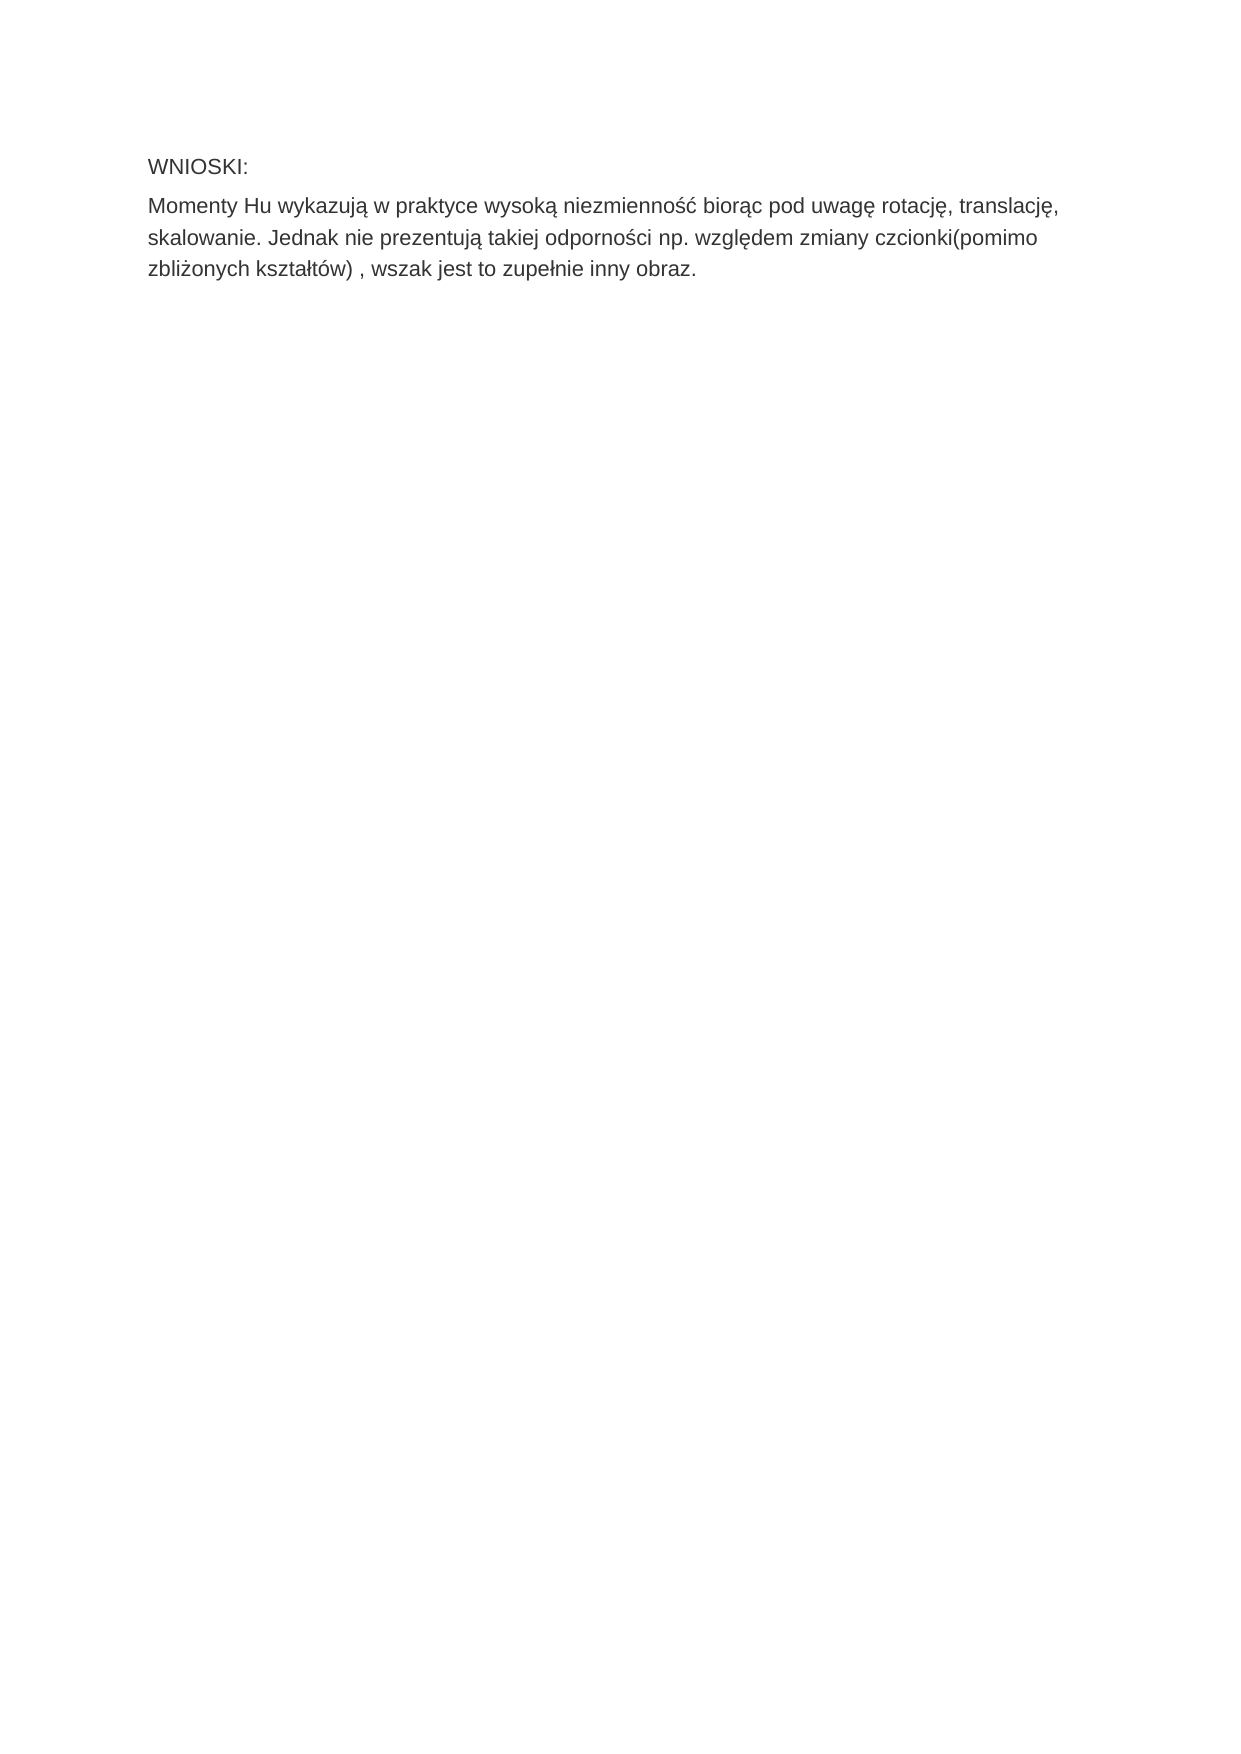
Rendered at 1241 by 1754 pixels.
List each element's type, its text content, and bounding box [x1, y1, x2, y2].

text Momenty Hu wykazują w praktyce wysoką niezmienność biorąc pod uwagę rotację, translację, skalowanie. Jednak nie prezentują takiej odporności np. względem zmiany czcionki(pomimo zbliżonych kształtów) , wszak jest to zupełnie inny obraz. [148, 187, 1093, 281]
text WNIOSKI: [148, 149, 1093, 179]
